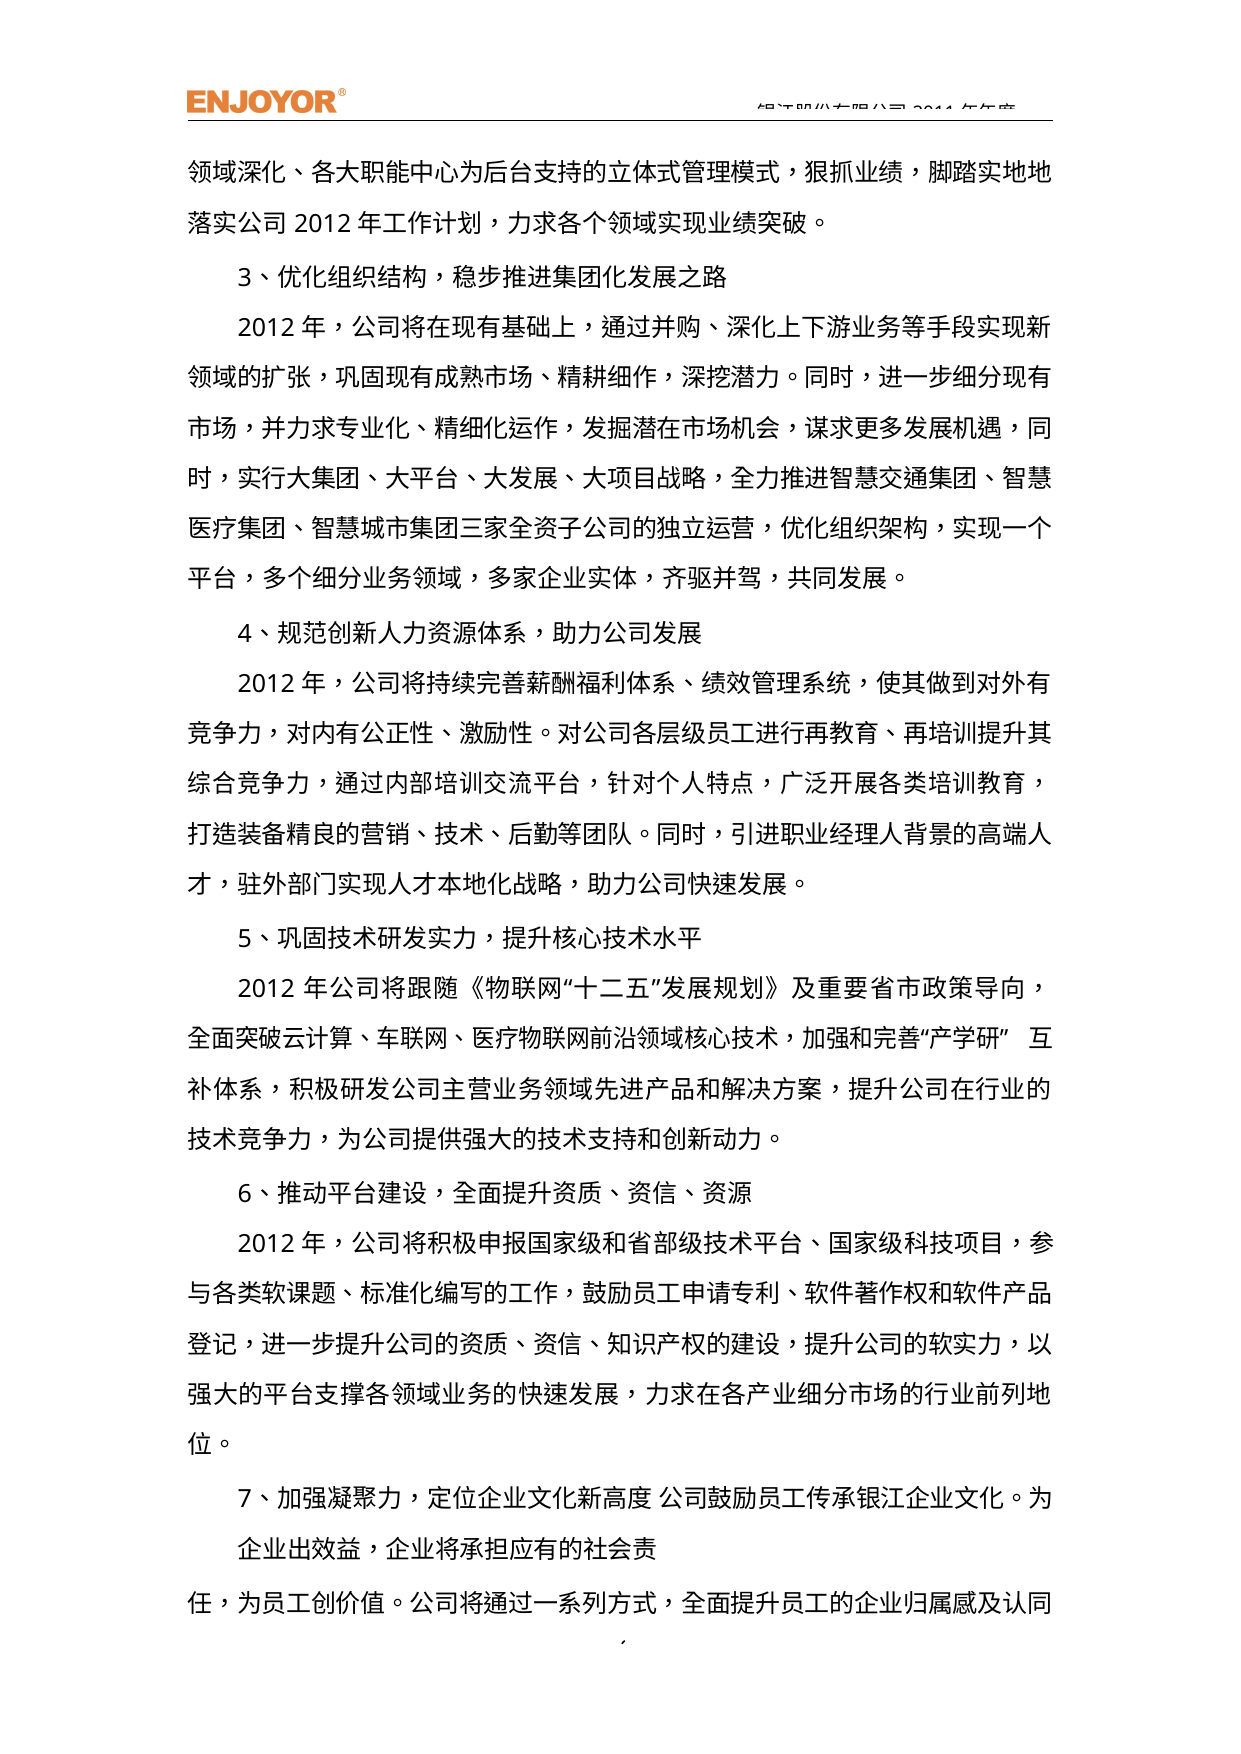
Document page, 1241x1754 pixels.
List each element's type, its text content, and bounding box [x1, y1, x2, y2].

text 2012 年，公司将持续完善薪酬福利体系、绩效管理系统，使其做到对外有 竞争力，对内有公正性、激励性。对公司各层级员工进行再教育、再培训提升其 综合竞争力，通过内部培训交流平台，针对个人特点，广泛开展各类培训教育， 打造装备精良的营销、技术、后勤等团队。同时，引进职业经理人背景的高端人 才，驻外部门实现人才本地化战略，助力公司快速发展。 [187, 665, 1053, 901]
text 5、巩固技术研发实力，提升核心技术水平 [237, 921, 1065, 955]
text 6、推动平台建设，全面提升资质、资信、资源 [237, 1176, 1065, 1210]
text 领域深化、各大职能中心为后台支持的立体式管理模式，狠抓业绩，脚踏实地地 落实公司 2012 年工作计划，力求各个领域实现业绩突破。 [187, 155, 1054, 239]
text 4、规范创新人力资源体系，助力公司发展 [237, 615, 1065, 649]
text 3、优化组织结构，稳步推进集团化发展之路 [237, 259, 1065, 293]
text 2012 年，公司将积极申报国家级和省部级技术平台、国家级科技项目，参 与各类软课题、标准化编写的工作，鼓励员工申请专利、软件著作权和软件产品 登记，进一步提升公司的资质、资信、知识产权的建设，提升公司的软实力，以 强大的平台支撑各领域业务的快速发展，力求在各产业细分市场的行业前列地 位。 [187, 1226, 1054, 1461]
picture [187, 88, 346, 113]
text 任，为员工创价值。公司将通过一系列方式，全面提升员工的企业归属感及认同 [187, 1586, 1065, 1619]
text 7、加强凝聚力，定位企业文化新高度 公司鼓励员工传承银江企业文化。为企业出效益，企业将承担应有的社会责 [237, 1481, 1054, 1566]
text 2012 年，公司将在现有基础上，通过并购、深化上下游业务等手段实现新 领域的扩张，巩固现有成熟市场、精耕细作，深挖潜力。同时，进一步细分现有 市场，并力求专业化、精细化运作，发掘潜在市场机会，谋求更多发展机遇，同 时，实行大集团、大平台、大发展、大项目战略，全力推进智慧交通集团、智慧 医疗集团、智慧城市集团三家全资子公司的独立运营，优化组织架构，实现一个 平台，多个细分业务领域，多家企业实体，齐驱并驾，共同发展。 [187, 309, 1053, 595]
text 2012 年公司将跟随《物联网“十二五”发展规划》及重要省市政策导向， 全面突破云计算、车联网、医疗物联网前沿领域核心技术，加强和完善“产学研” 互补体系，积极研发公司主营业务领域先进产品和解决方案，提升公司在行业的 技术竞争力，为公司提供强大的技术支持和创新动力。 [187, 971, 1053, 1156]
